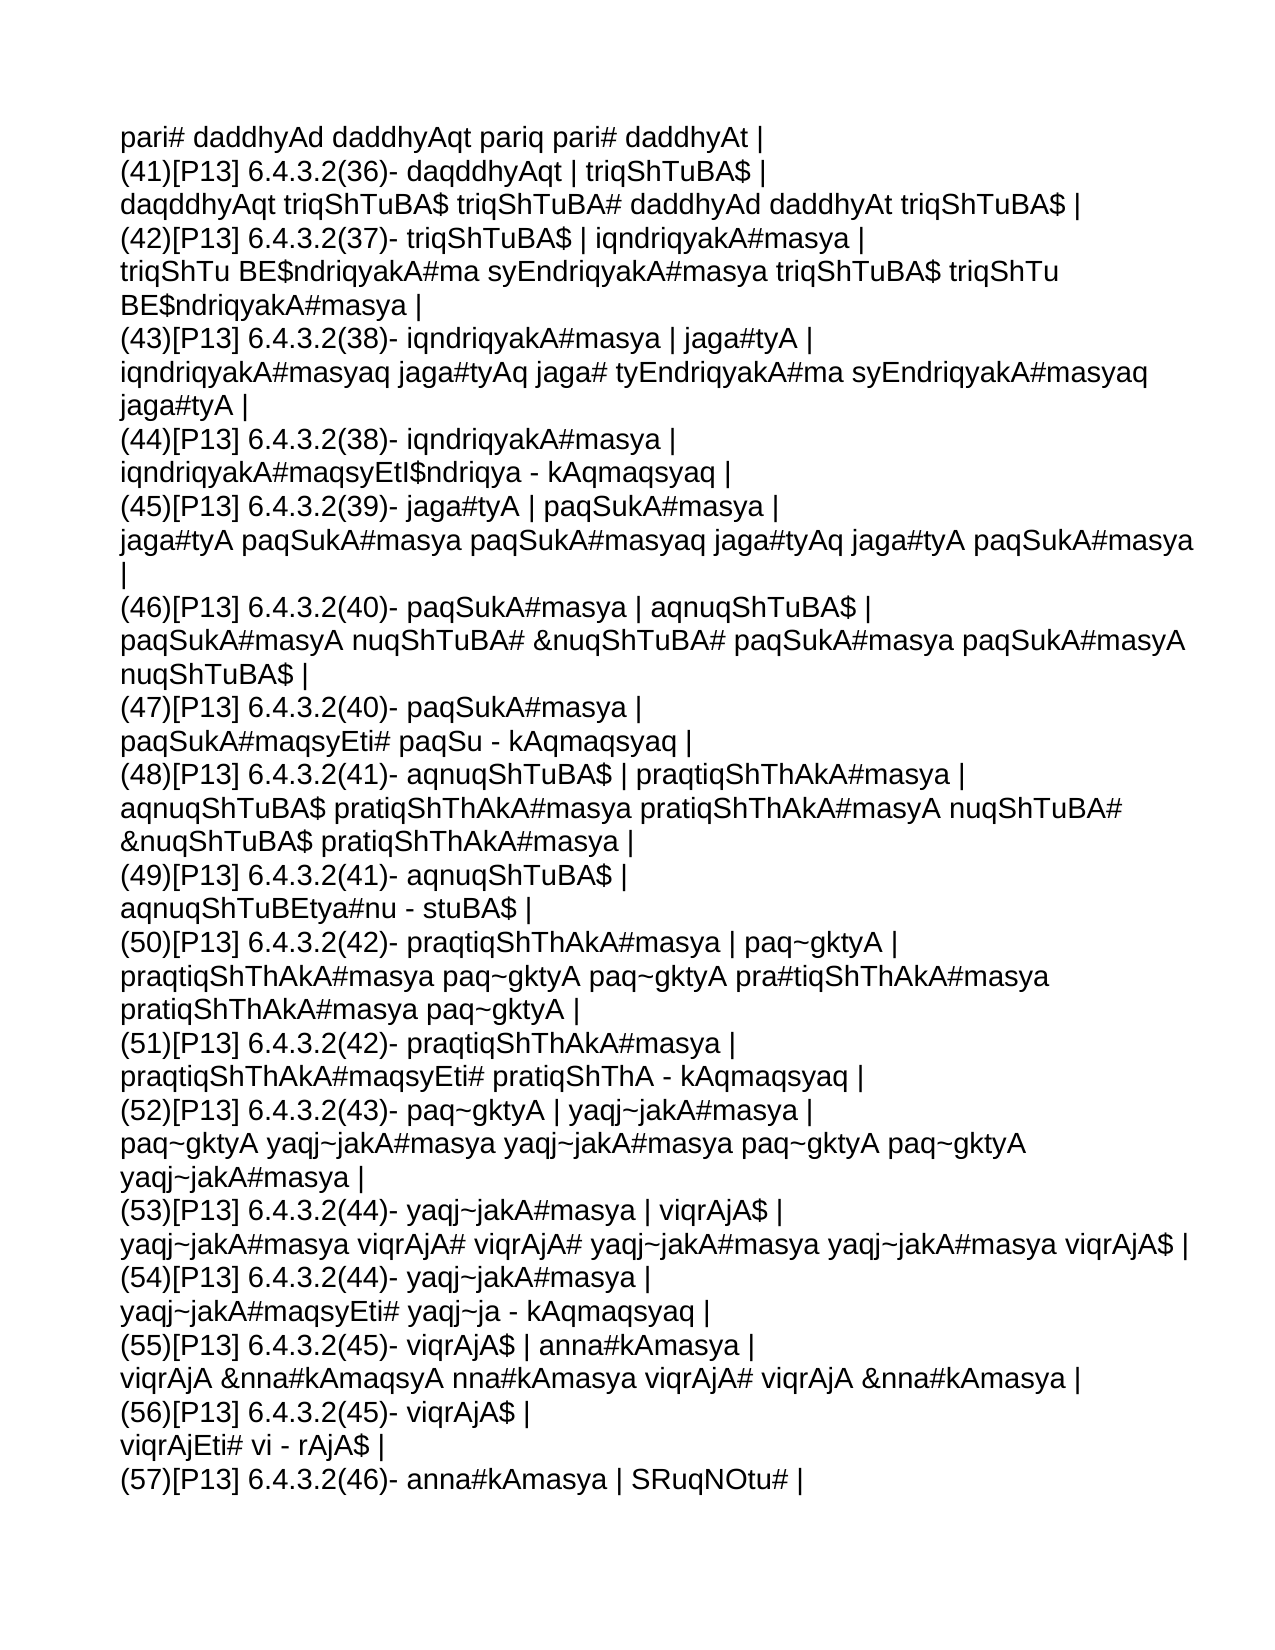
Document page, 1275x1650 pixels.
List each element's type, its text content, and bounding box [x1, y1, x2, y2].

text yaqj~jakA#masya viqrAjA# viqrAjA# yaqj~jakA#masya yaqj~jakA#masya viqrAjA$ | [120, 1227, 1200, 1260]
text (43)[P13] 6.4.3.2(38)- iqndriqyakA#masya | jaga#tyA | [120, 321, 1200, 355]
text iqndriqyakA#masyaq jaga#tyAq jaga# tyEndriqyakA#ma syEndriqyakA#masyaq jaga#tyA | [120, 355, 1200, 422]
text (48)[P13] 6.4.3.2(41)- aqnuqShTuBA$ | praqtiqShThAkA#masya | [120, 757, 1200, 791]
text (45)[P13] 6.4.3.2(39)- jaga#tyA | paqSukA#masya | [120, 489, 1200, 522]
text (54)[P13] 6.4.3.2(44)- yaqj~jakA#masya | [120, 1260, 1200, 1294]
text aqnuqShTuBEtya#nu - stuBA$ | [120, 891, 1200, 925]
text (49)[P13] 6.4.3.2(41)- aqnuqShTuBA$ | [120, 858, 1200, 891]
text (47)[P13] 6.4.3.2(40)- paqSukA#masya | [120, 690, 1200, 724]
text (57)[P13] 6.4.3.2(46)- anna#kAmasya | SRuqNOtu# | [120, 1462, 1200, 1495]
text paqSukA#maqsyEti# paqSu - kAqmaqsyaq | [120, 724, 1200, 757]
text (51)[P13] 6.4.3.2(42)- praqtiqShThAkA#masya | [120, 1026, 1200, 1059]
text (53)[P13] 6.4.3.2(44)- yaqj~jakA#masya | viqrAjA$ | [120, 1193, 1200, 1227]
text aqnuqShTuBA$ pratiqShThAkA#masya pratiqShThAkA#masyA nuqShTuBA# &nuqShTuBA$ pratiqShThAkA#masya | [120, 791, 1200, 858]
text viqrAjEti# vi - rAjA$ | [120, 1428, 1200, 1462]
text (44)[P13] 6.4.3.2(38)- iqndriqyakA#masya | [120, 422, 1200, 455]
text triqShTu BE$ndriqyakA#ma syEndriqyakA#masya triqShTuBA$ triqShTu BE$ndriqyakA#masya | [120, 254, 1200, 321]
text yaqj~jakA#maqsyEti# yaqj~ja - kAqmaqsyaq | [120, 1294, 1200, 1327]
text paq~gktyA yaqj~jakA#masya yaqj~jakA#masya paq~gktyA paq~gktyA yaqj~jakA#masya | [120, 1126, 1200, 1193]
text (55)[P13] 6.4.3.2(45)- viqrAjA$ | anna#kAmasya | [120, 1327, 1200, 1361]
text jaga#tyA paqSukA#masya paqSukA#masyaq jaga#tyAq jaga#tyA paqSukA#masya | [120, 522, 1200, 589]
text viqrAjA &nna#kAmaqsyA nna#kAmasya viqrAjA# viqrAjA &nna#kAmasya | [120, 1361, 1200, 1394]
text (52)[P13] 6.4.3.2(43)- paq~gktyA | yaqj~jakA#masya | [120, 1093, 1200, 1126]
text iqndriqyakA#maqsyEtI$ndriqya - kAqmaqsyaq | [120, 455, 1200, 489]
text (50)[P13] 6.4.3.2(42)- praqtiqShThAkA#masya | paq~gktyA | [120, 925, 1200, 958]
text praqtiqShThAkA#maqsyEti# pratiqShThA - kAqmaqsyaq | [120, 1059, 1200, 1093]
text (46)[P13] 6.4.3.2(40)- paqSukA#masya | aqnuqShTuBA$ | [120, 589, 1200, 623]
text paqSukA#masyA nuqShTuBA# &nuqShTuBA# paqSukA#masya paqSukA#masyA nuqShTuBA$ | [120, 623, 1200, 690]
text (42)[P13] 6.4.3.2(37)- triqShTuBA$ | iqndriqyakA#masya | [120, 221, 1200, 254]
text (56)[P13] 6.4.3.2(45)- viqrAjA$ | [120, 1394, 1200, 1428]
text daqddhyAqt triqShTuBA$ triqShTuBA# daddhyAd daddhyAt triqShTuBA$ | [120, 187, 1200, 221]
text praqtiqShThAkA#masya paq~gktyA paq~gktyA pra#tiqShThAkA#masya pratiqShThAkA#masya paq~gktyA | [120, 958, 1200, 1026]
text pari# daddhyAd daddhyAqt pariq pari# daddhyAt | [120, 120, 1200, 153]
text (41)[P13] 6.4.3.2(36)- daqddhyAqt | triqShTuBA$ | [120, 153, 1200, 187]
